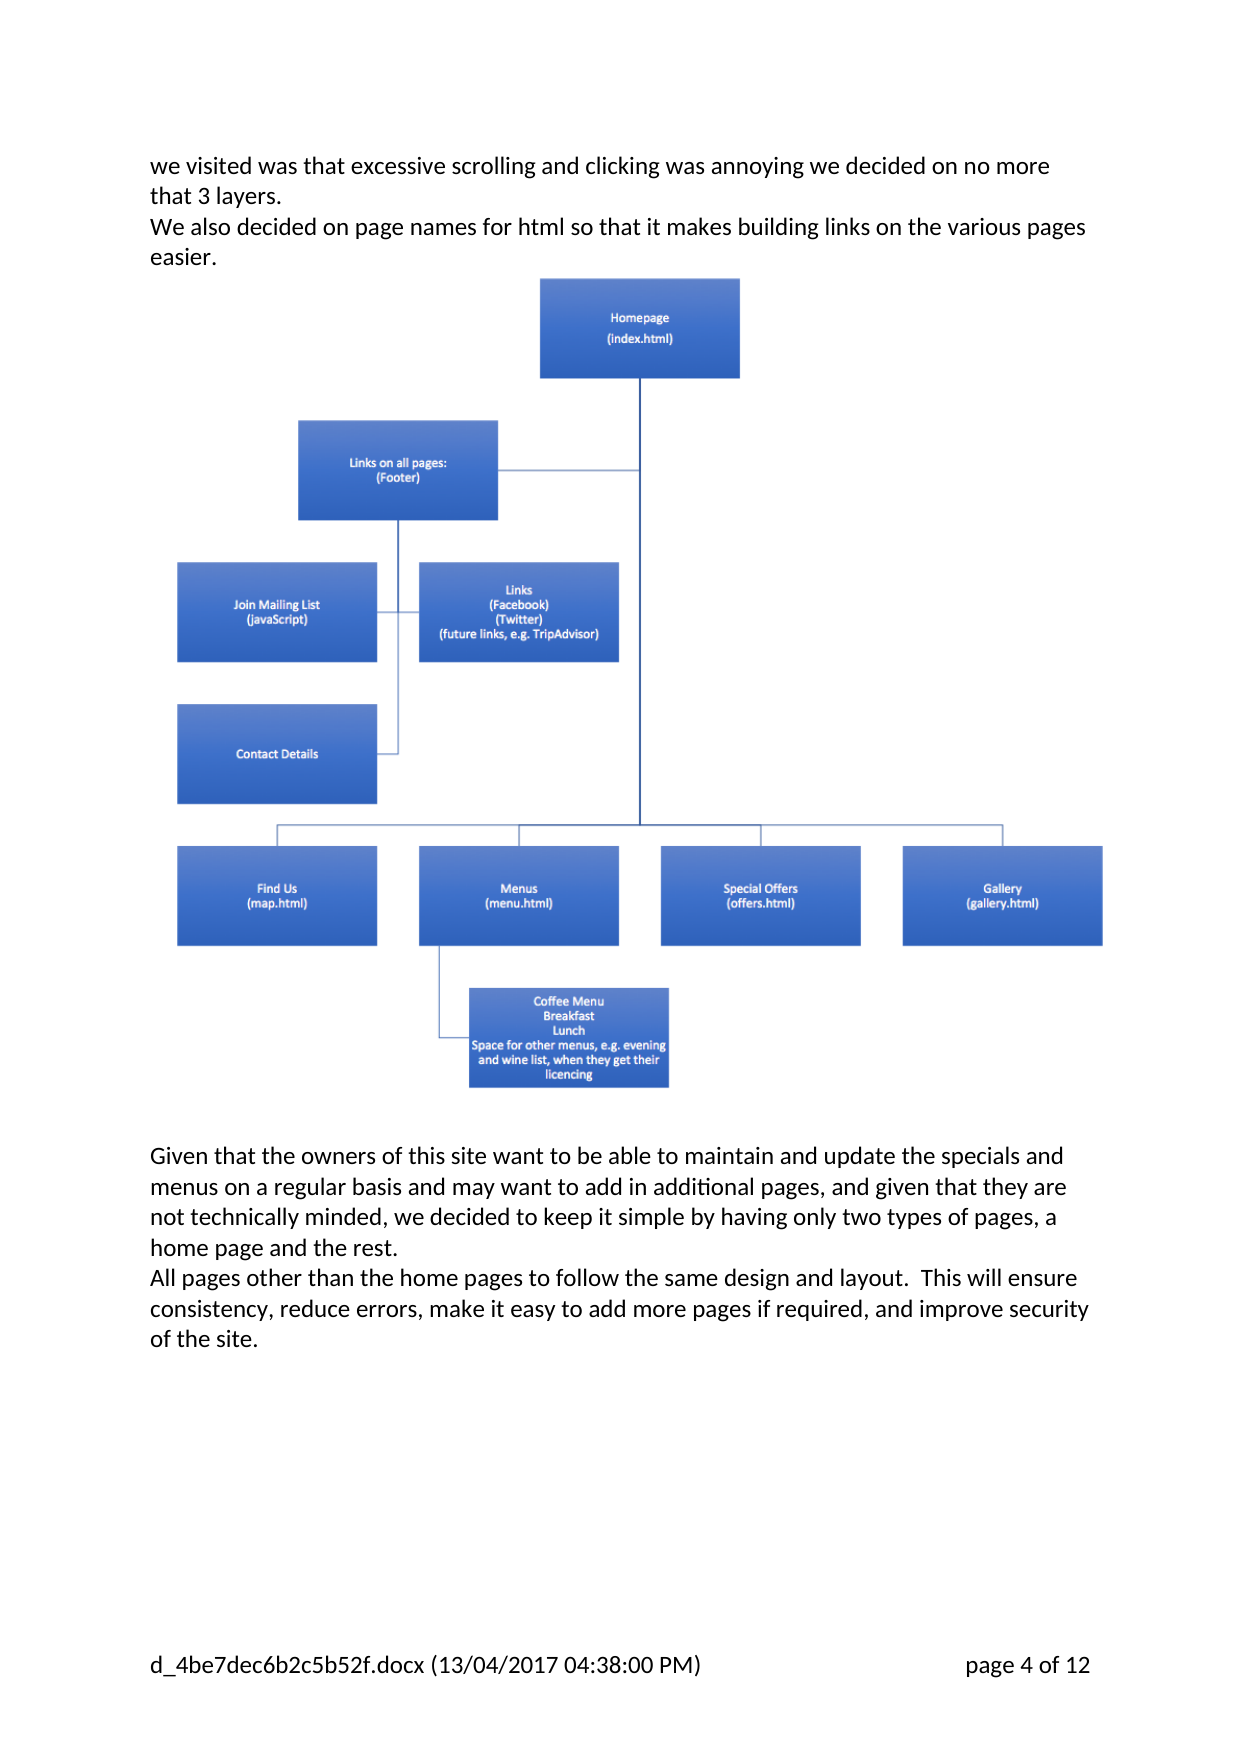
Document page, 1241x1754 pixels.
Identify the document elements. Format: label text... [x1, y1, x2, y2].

text Given that the owners of this site want to be able to maintain and update the specials and menus on a regular basis and may want to add in additional pages, and given that they are not technically minded, we decided to keep it simple by having only two types of pages, a home page and the rest. [150, 1140, 1090, 1262]
picture [150, 272, 1130, 1110]
text We also decided on page names for html so that it makes building links on the various pages easier. [150, 211, 1090, 272]
text All pages other than the home pages to follow the same design and layout. This will ensure consistency, reduce errors, make it easy to add more pages if required, and improve security of the site. [150, 1262, 1090, 1354]
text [150, 150, 1090, 211]
